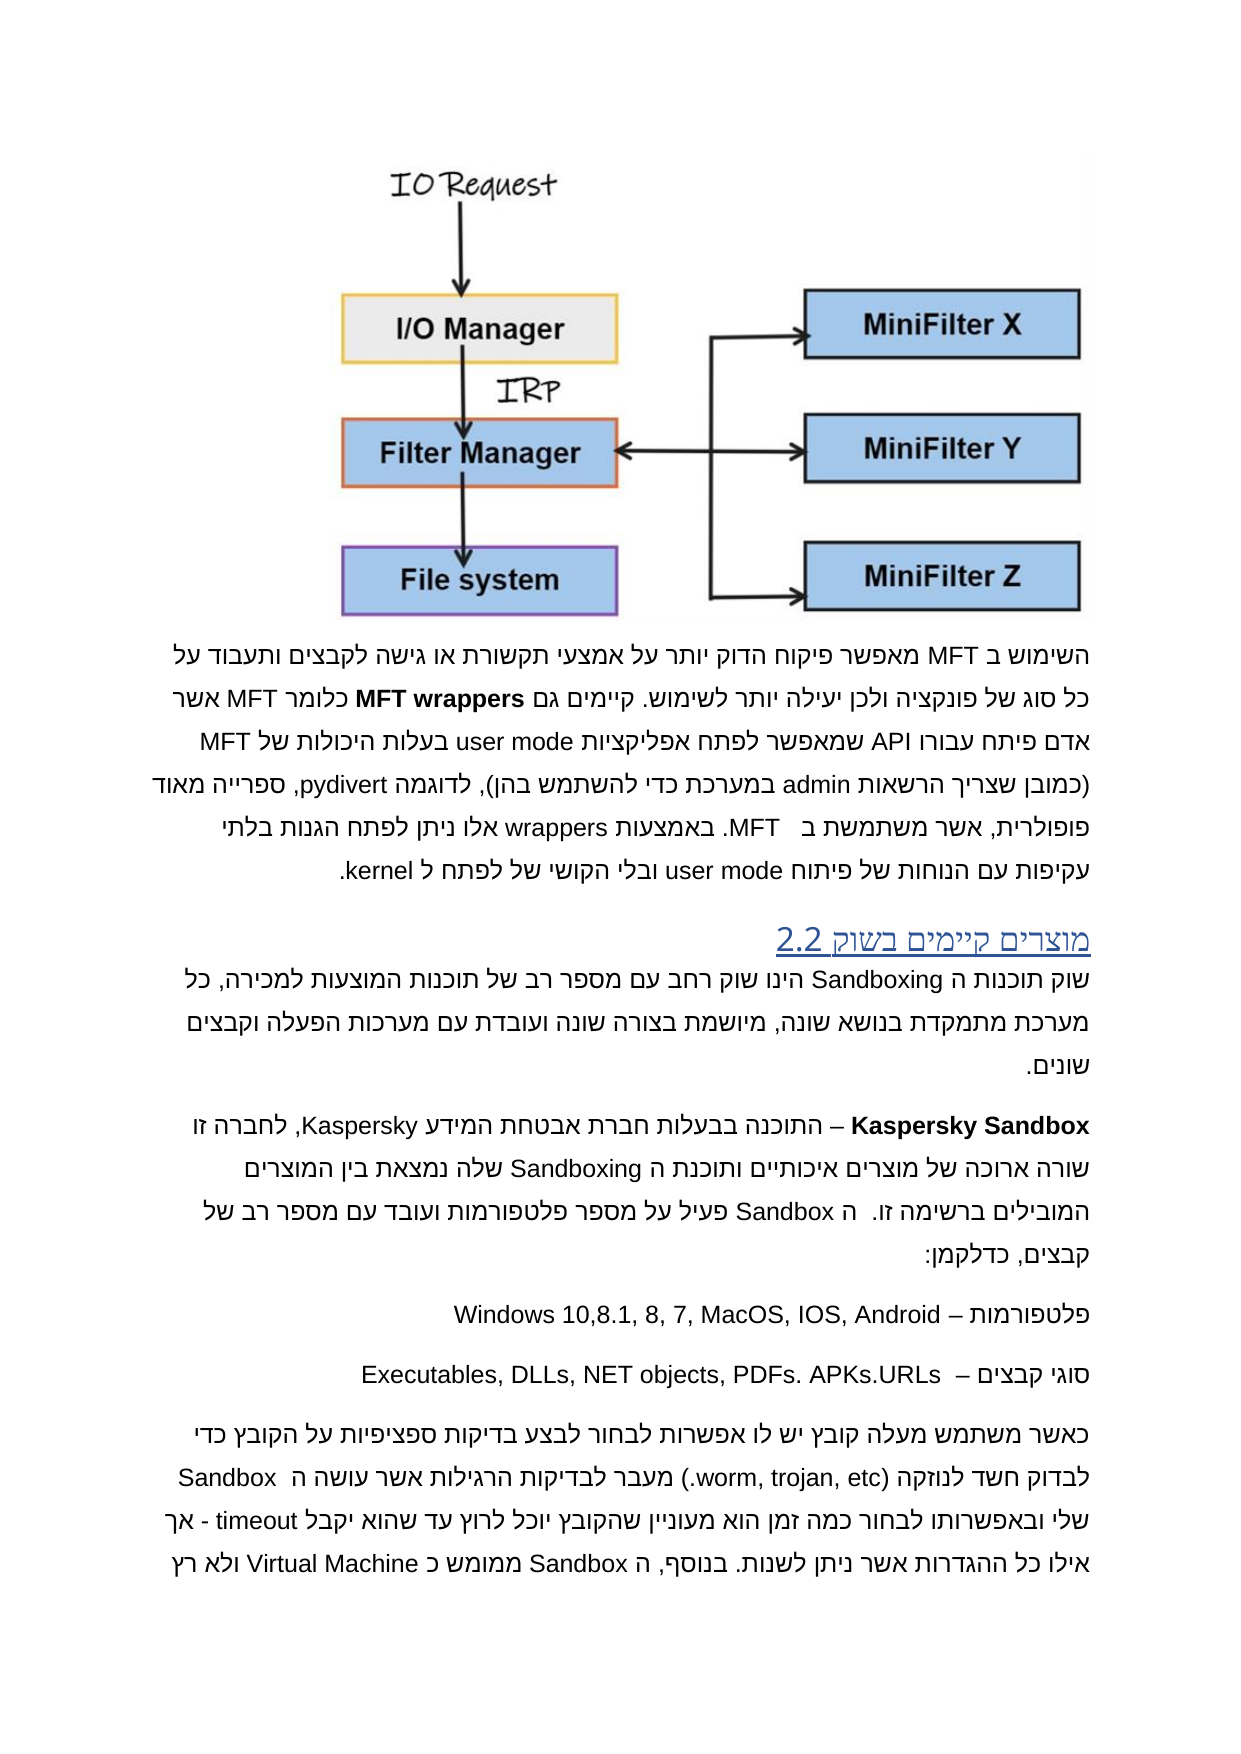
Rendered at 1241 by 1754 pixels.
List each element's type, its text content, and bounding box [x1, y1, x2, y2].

text Kaspersky Sandbox – התוכנה בבעלות חברת אבטחת המידע Kaspersky, לחברה זו שורה ארוכה של מוצרים איכותיים ותוכנת ה Sandboxing שלה נמצאת בין המוצרים המובילים ברשימה זו. ה Sandbox פעיל על מספר פלטפורמות ועובד עם מספר רב של קבצים, כדלקמן: [150, 1111, 1090, 1269]
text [150, 1420, 1090, 1578]
text השימוש ב MFT מאפשר פיקוח הדוק יותר על אמצעי תקשורת או גישה לקבצים ותעבוד על כל סוג של פונקציה ולכן יעילה יותר לשימוש. קיימים גם MFT wrappers כלומר MFT אשר אדם פיתח עבורו API שמאפשר לפתח אפליקציות user mode בעלות היכולות של MFT (כמובן שצריך הרשאות admin במערכת כדי להשתמש בהן), לדוגמה pydivert, ספרייה מאוד פופולרית, אשר משתמשת ב MFT. באמצעות wrappers אלו ניתן לפתח הגנות בלתי עקיפות עם הנוחות של פיתוח user mode ובלי הקושי של לפתח ל kernel. [150, 641, 1090, 885]
text פלטפורמות – Windows 10,8.1, 8, 7, MacOS, IOS, Android [150, 1300, 1090, 1329]
text סוגי קבצים – Executables, DLLs, NET objects, PDFs. APKs.URLs [150, 1360, 1090, 1389]
picture [328, 150, 1091, 622]
subtitle 2.2 מוצרים קיימים בשוק [150, 916, 1090, 962]
text שוק תוכנות ה Sandboxing הינו שוק רחב עם מספר רב של תוכנות המוצעות למכירה, כל מערכת מתמקדת בנושא שונה, מיושמת בצורה שונה ועובדת עם מערכות הפעלה וקבצים שונים. [150, 965, 1090, 1080]
